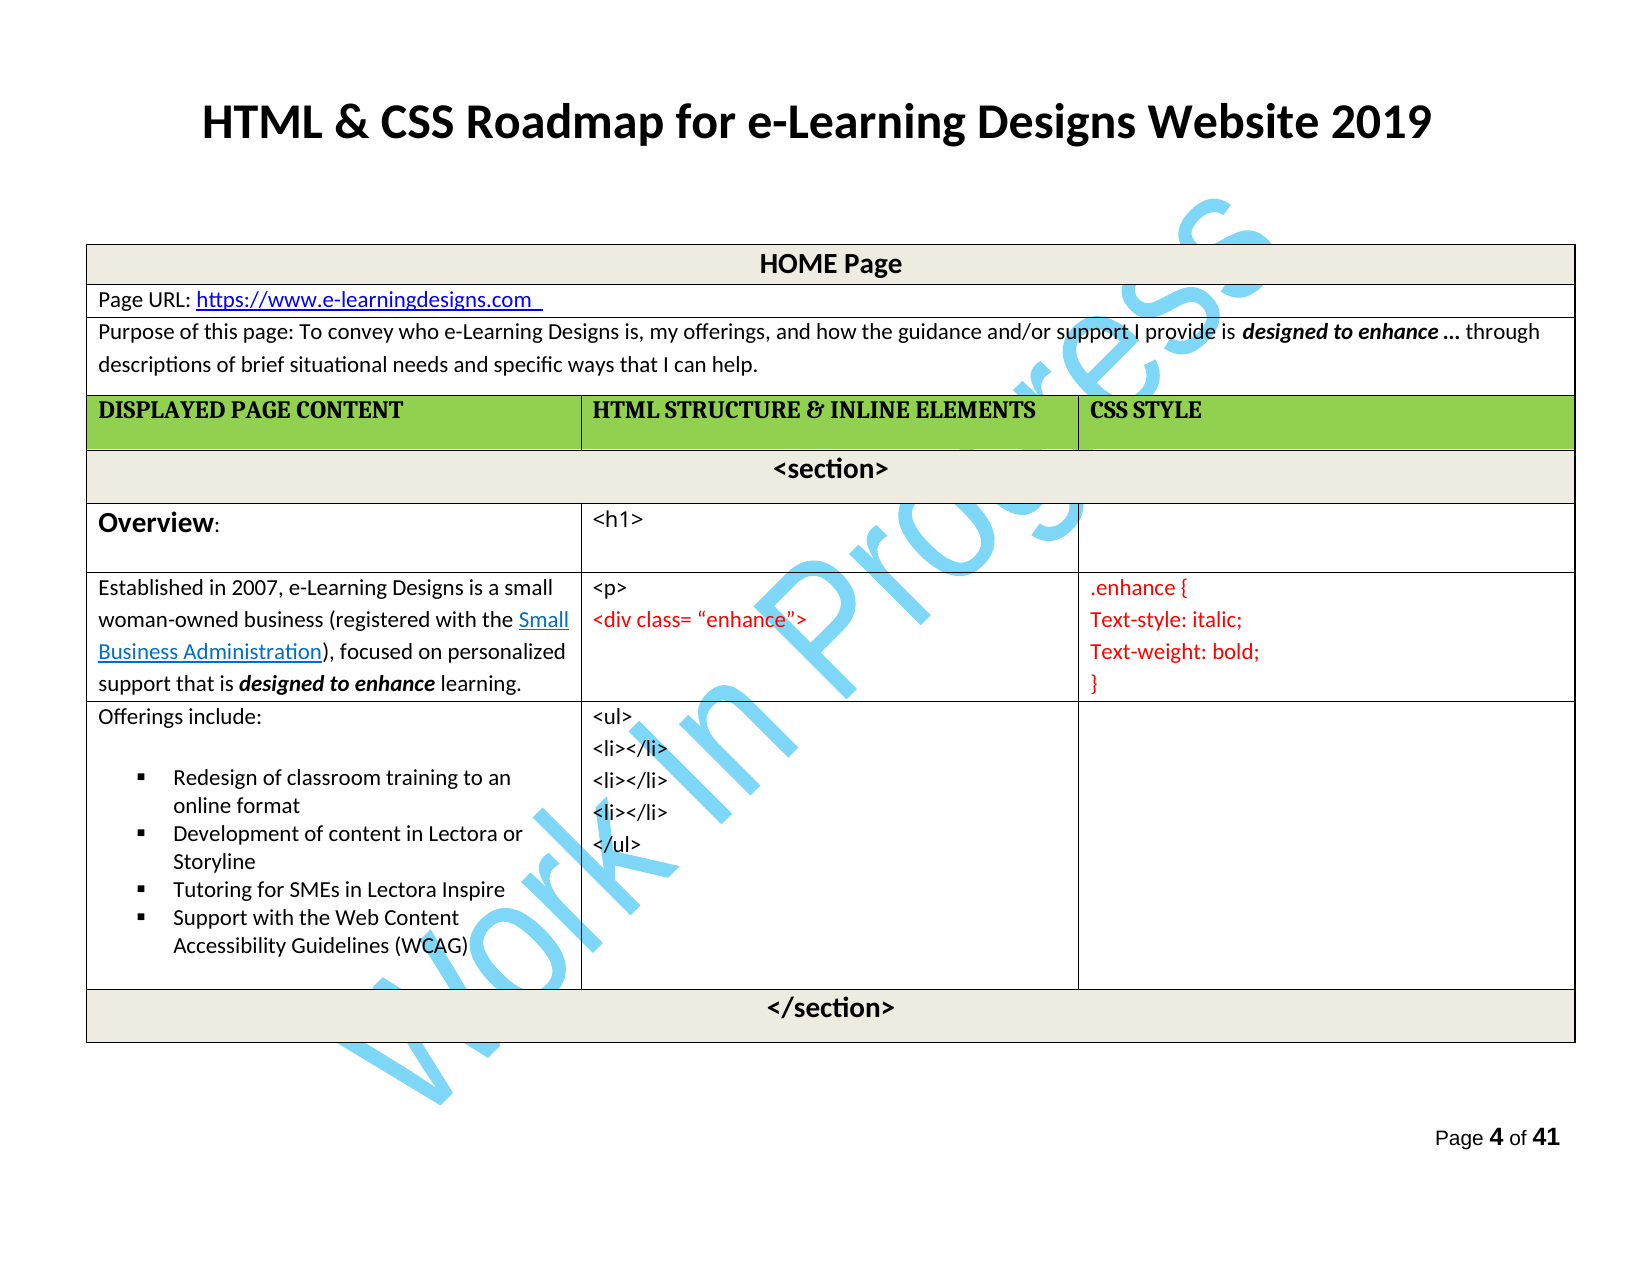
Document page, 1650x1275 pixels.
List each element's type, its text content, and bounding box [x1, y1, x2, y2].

table_cell [1079, 504, 1574, 572]
table_cell CSS STYLE [1079, 396, 1574, 449]
table_cell <p> <div class= “enhance”> [582, 573, 1078, 701]
table_cell Offerings include: Redesign of classroom training to an online format Development of content in Lectora or Storyline Tutoring for SMEs in Lectora Inspire Support with the Web Content Accessibility Guidelines (WCAG) [87, 702, 581, 988]
table_cell Overview: [87, 504, 581, 572]
table_cell .enhance { Text-style: italic; Text-weight: bold; } [1079, 573, 1574, 701]
table_cell <ul> <li></li> <li></li> <li></li> </ul> [582, 702, 1078, 988]
table_cell </section> [87, 990, 1574, 1042]
table_cell HTML STRUCTURE & INLINE ELEMENTS [582, 396, 1078, 449]
table_cell DISPLAYED PAGE CONTENT [87, 396, 581, 449]
table_cell Page URL: https://www.e-learningdesigns.com [87, 285, 1574, 317]
table_cell [1079, 702, 1574, 988]
table_cell <h1> [582, 504, 1078, 572]
table_header HOME Page [87, 245, 1574, 284]
table_cell Purpose of this page: To convey who e-Learning Designs is, my offerings, and how the guidance and/or support I provide is designed to enhance … through descriptions of brief situational needs and specific ways that I can help. [87, 318, 1574, 395]
table_cell Established in 2007, e-Learning Designs is a small woman-owned business (registered with the Small Business Administration), focused on personalized support that is designed to enhance learning. [87, 573, 581, 701]
table_cell <section> [87, 451, 1574, 503]
